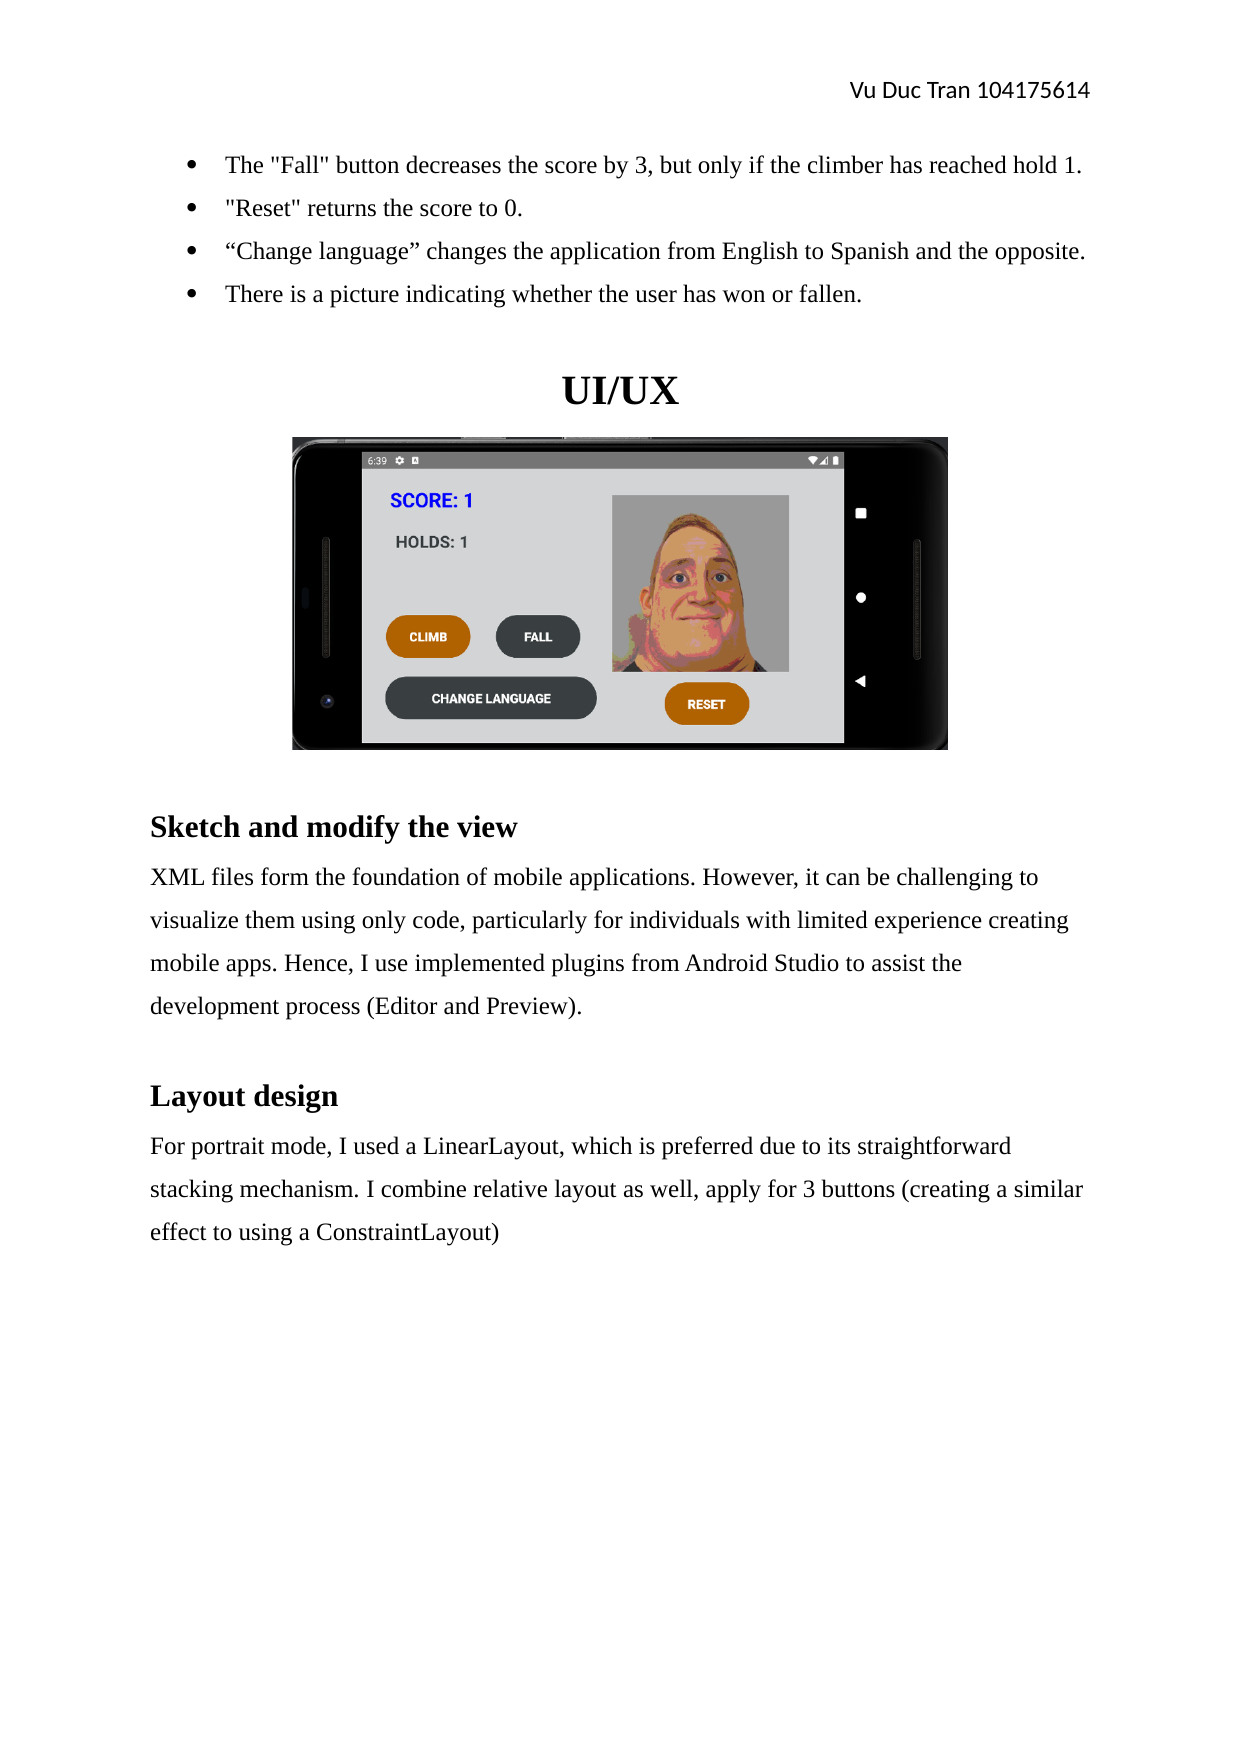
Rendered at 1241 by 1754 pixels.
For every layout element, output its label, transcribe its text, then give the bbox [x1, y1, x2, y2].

picture [292, 437, 948, 750]
text Sketch and modify the view [150, 808, 1090, 844]
list “Change language” changes the application from English to Spanish and the opposite. [187, 236, 1090, 265]
list "Reset" returns the score to 0. [187, 193, 1090, 222]
list The "Fall" button decreases the score by 3, but only if the climber has reached hold 1. [187, 150, 1090, 179]
text XML files form the foundation of mobile applications. However, it can be challenging to visualize them using only code, particularly for individuals with limited experience creating mobile apps. Hence, I use implemented plugins from Android Studio to assist the development process (Editor and Preview). [150, 862, 1090, 1020]
text Layout design [150, 1077, 1090, 1113]
text UI/UX [150, 366, 1090, 413]
list There is a picture indicating whether the user has won or fallen. [187, 279, 1090, 308]
text For portrait mode, I used a LinearLayout, which is preferred due to its straightforward stacking mechanism. I combine relative layout as well, apply for 3 buttons (creating a similar effect to using a ConstraintLayout) [150, 1131, 1090, 1246]
